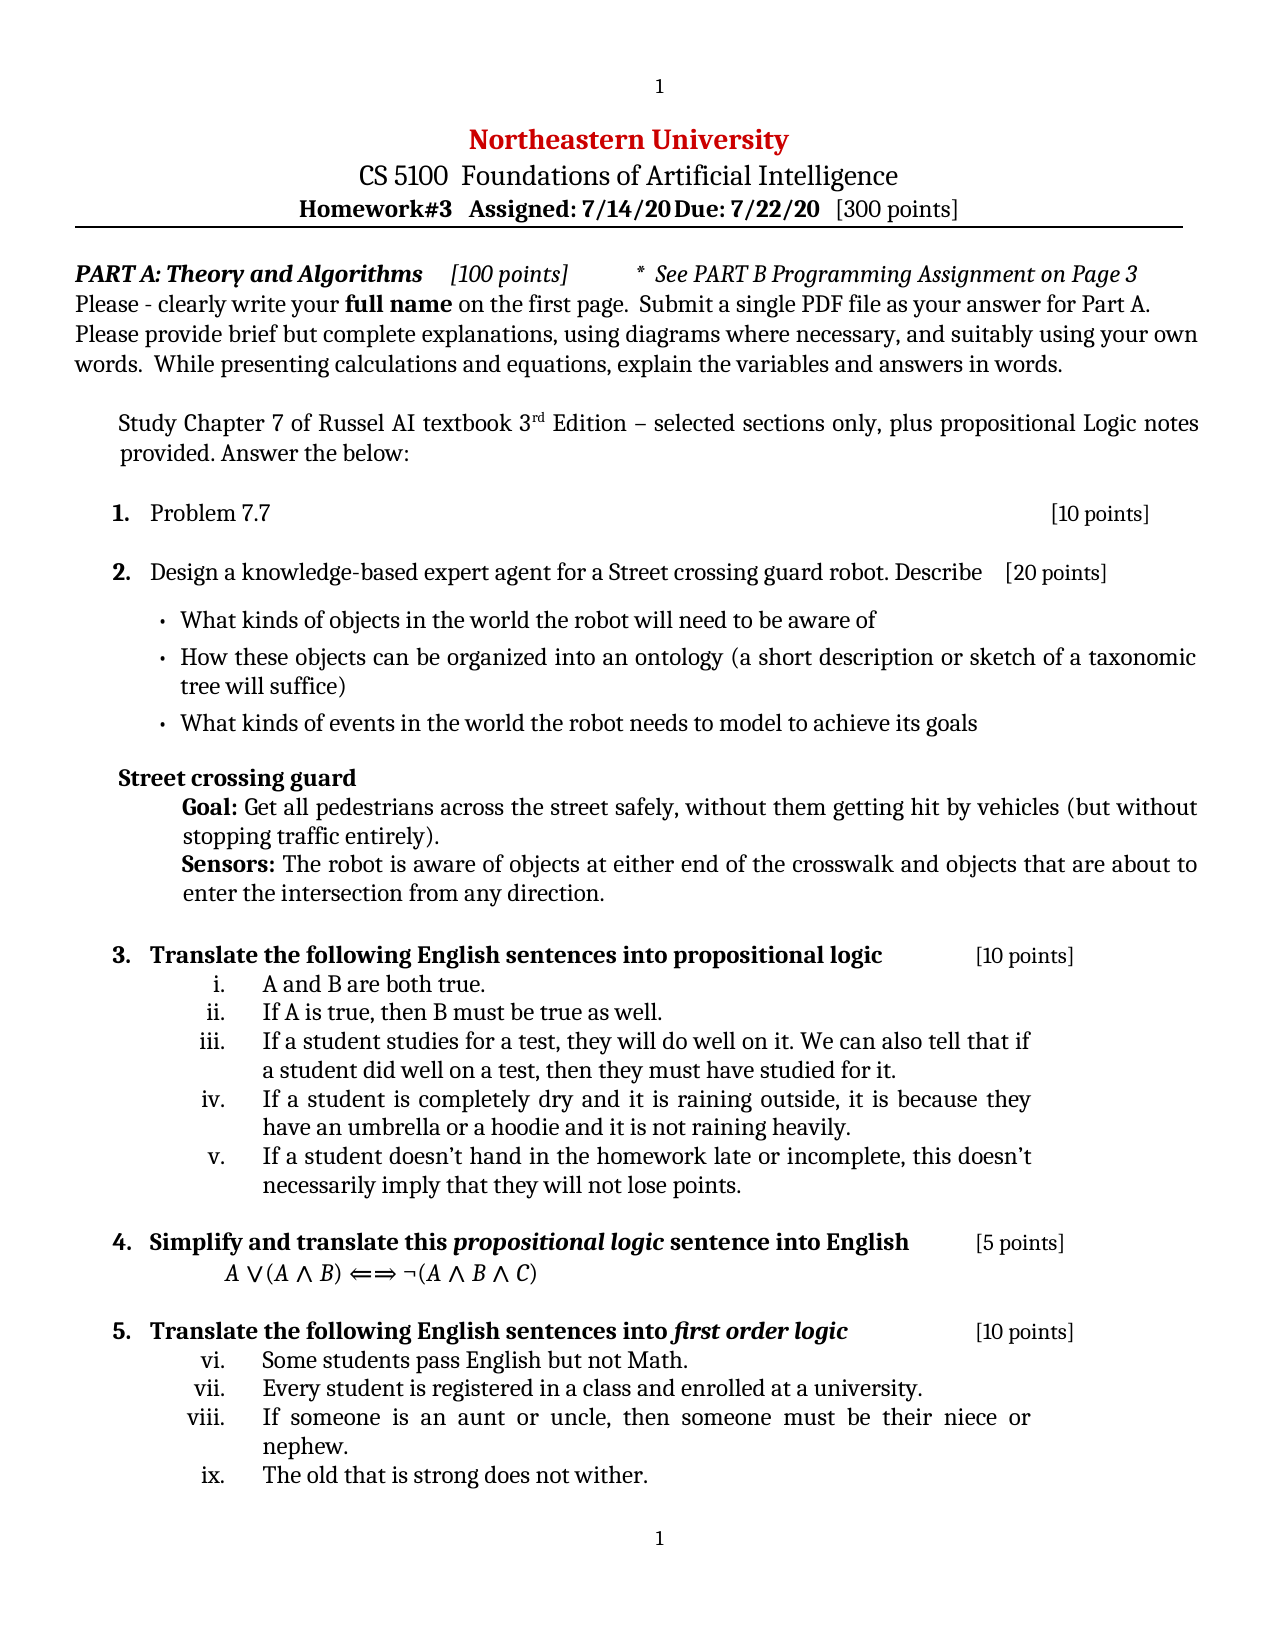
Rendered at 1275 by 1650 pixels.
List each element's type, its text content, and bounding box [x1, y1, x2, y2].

text CS 5100 Foundations of Artificial Intelligence [75, 159, 1183, 193]
list Translate the following English sentences into first order logic [10 points] [112, 1317, 1084, 1346]
subtitle Translate the following English sentences into propositional logic [10 points] [112, 941, 1200, 969]
list If A is true, then B must be true as well. [225, 998, 1033, 1027]
list How these objects can be organized into an ontology (a short description or sketch of a taxonomic tree will suffice) [157, 643, 1198, 701]
text Northeastern University [75, 123, 1183, 156]
text PART A: Theory and Algorithms [100 points] * See PART B Programming Assignment on Page 3 [75, 260, 1200, 288]
list If someone is an aunt or uncle, then someone must be their niece or nephew. [225, 1403, 1033, 1461]
text Street crossing guard [118, 764, 1198, 793]
list Simplify and translate this propositional logic sentence into English [5 points] [112, 1228, 1084, 1257]
text Please - clearly write your full name on the first page. Submit a single PDF file as your answer for Part A. [75, 290, 1200, 318]
list A and B are both true. [225, 969, 1033, 998]
text A ∨(A ∧ B) ⇐⇒ ¬(A ∧ B ∧ C) [166, 1257, 1033, 1288]
list If a student is completely dry and it is raining outside, it is because they have an umbrella or a hoodie and it is not raining heavily. [225, 1084, 1033, 1142]
text Goal: Get all pedestrians across the street safely, without them getting hit by vehicles (but without stopping traffic entirely). [182, 793, 1198, 850]
list Design a knowledge-based expert agent for a Street crossing guard robot. Describe [20 points] [112, 558, 1198, 586]
text Please provide brief but complete explanations, using diagrams where necessary, and suitably using your own words. While presenting calculations and equations, explain the variables and answers in words. [75, 319, 1200, 378]
list If a student doesn’t hand in the homework late or incomplete, this doesn’t necessarily imply that they will not lose points. [225, 1142, 1033, 1199]
list What kinds of objects in the world the robot will need to be aware of [157, 606, 1198, 634]
list If a student studies for a test, they will do well on it. We can also tell that if a student did well on a test, then they must have studied for it. [225, 1027, 1033, 1084]
list What kinds of events in the world the robot needs to model to achieve its goals [157, 709, 1198, 738]
list Every student is registered in a class and enrolled at a university. [225, 1374, 1033, 1403]
list Some students pass English but not Math. [225, 1346, 1033, 1374]
text Homework#3 Assigned: 7/14/20 Due: 7/22/20 [300 points] [75, 195, 1183, 226]
list The old that is strong does not wither. [225, 1461, 1033, 1489]
text Study Chapter 7 of Russel AI textbook 3rd Edition – selected sections only, plus propositional Logic notes provided. Answer the below: [118, 409, 1200, 468]
list Problem 7.7 [10 points] [112, 499, 1200, 528]
text Sensors: The robot is aware of objects at either end of the crosswalk and objects that are about to enter the intersection from any direction. [182, 850, 1198, 908]
